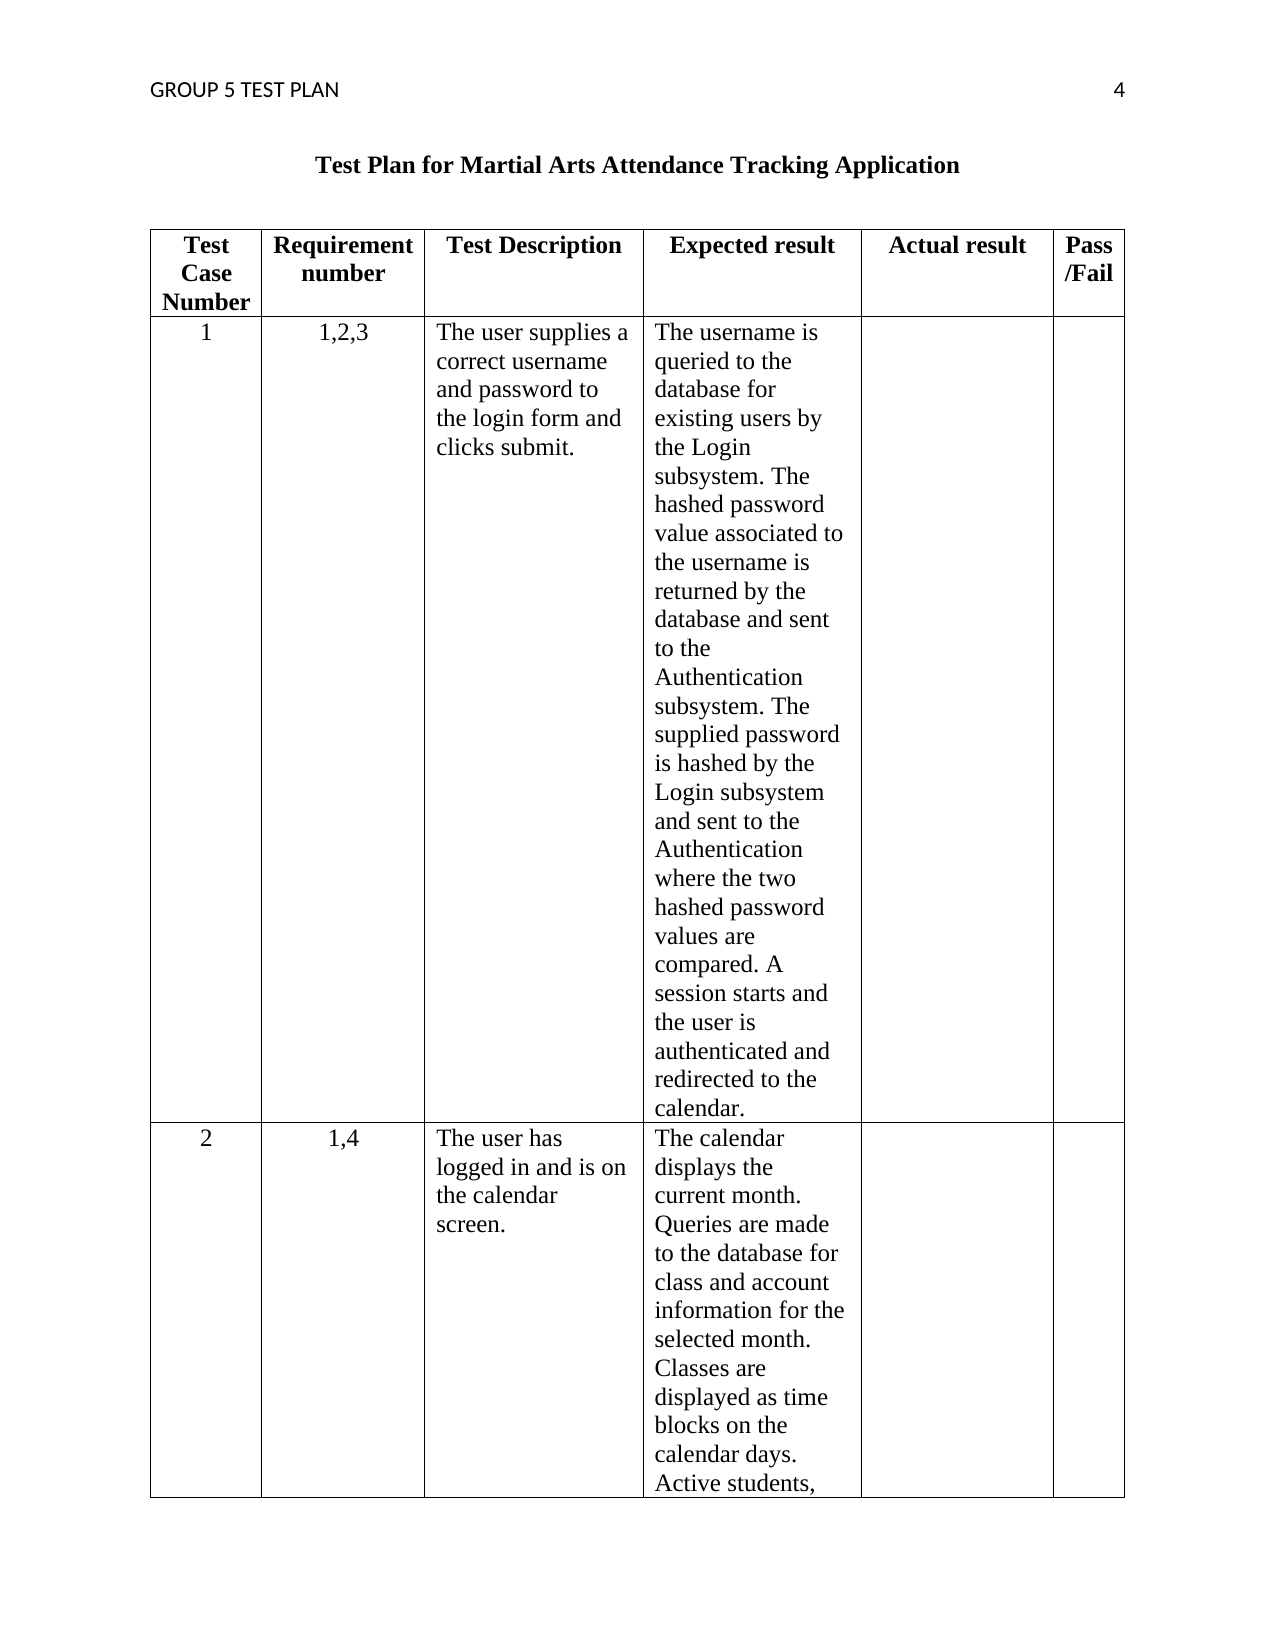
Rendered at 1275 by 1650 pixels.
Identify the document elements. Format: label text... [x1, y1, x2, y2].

table_cell 2 [151, 1123, 261, 1497]
table_cell [1054, 1123, 1124, 1497]
table_header Expected result [644, 230, 861, 316]
table_header Requirement number [262, 230, 424, 316]
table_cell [425, 1123, 643, 1497]
table_header Test Description [425, 230, 643, 316]
table_cell [862, 317, 1053, 1122]
table_cell The username is queried to the database for existing users by the Login subsystem. The hashed password value associated to the username is returned by the database and sent to the Authentication subsystem. The supplied password is hashed by the Login subsystem and sent to the Authentication where the two hashed password values are compared. A session starts and the user is authenticated and redirected to the calendar. [644, 317, 861, 1122]
table_cell 1,4 [262, 1123, 424, 1497]
table_cell 1,2,3 [262, 317, 424, 1122]
table_header Test Case Number [151, 230, 261, 316]
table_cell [644, 1123, 861, 1497]
table_header Actual result [862, 230, 1053, 316]
table_header Pass /Fail [1054, 230, 1124, 316]
table_cell [1054, 317, 1124, 1122]
table_cell 1 [151, 317, 261, 1122]
table_cell The user supplies a correct username and password to the login form and clicks submit. [425, 317, 643, 1122]
subtitle Test Plan for Martial Arts Attendance Tracking Application [150, 150, 1125, 179]
table_cell [862, 1123, 1053, 1497]
